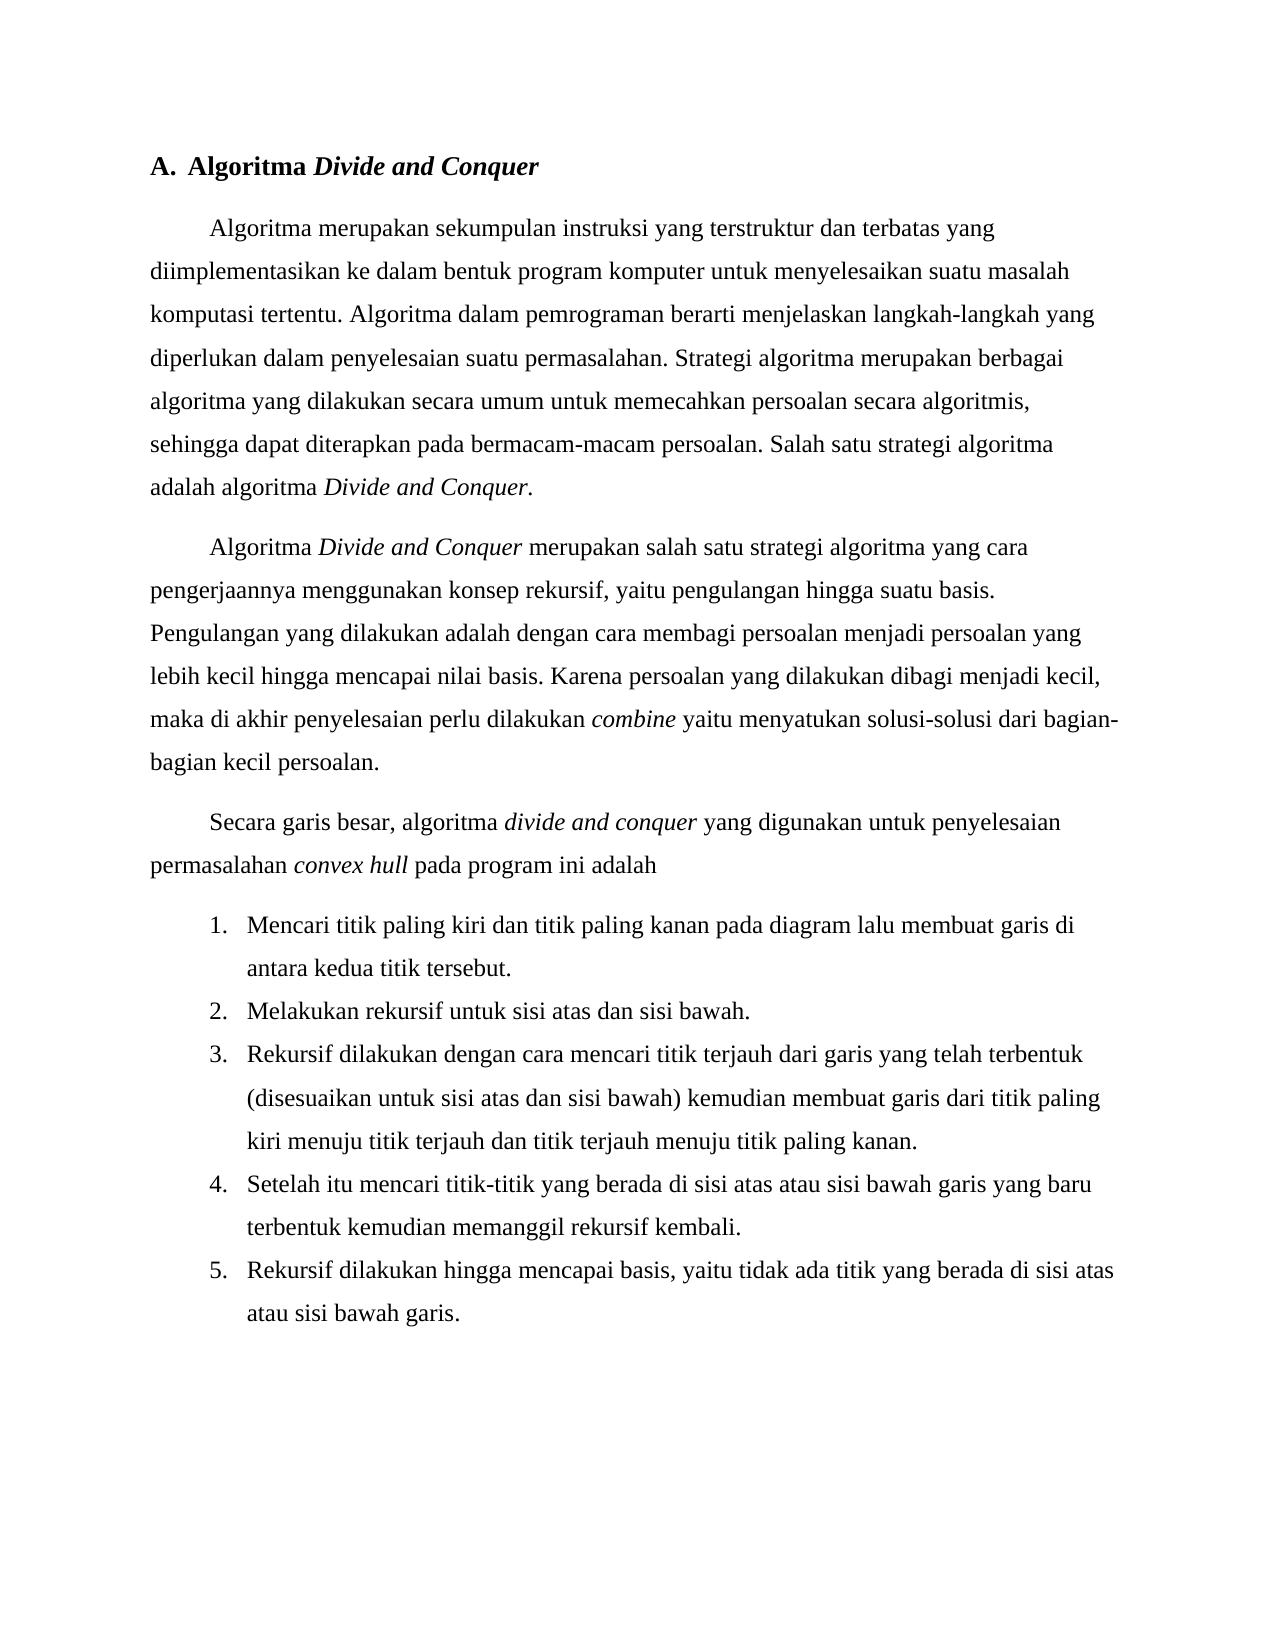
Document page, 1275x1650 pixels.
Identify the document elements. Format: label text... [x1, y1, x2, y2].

text Algoritma merupakan sekumpulan instruksi yang terstruktur dan terbatas yang diimplementasikan ke dalam bentuk program komputer untuk menyelesaikan suatu masalah komputasi tertentu. Algoritma dalam pemrograman berarti menjelaskan langkah-langkah yang diperlukan dalam penyelesaian suatu permasalahan. Strategi algoritma merupakan berbagai algoritma yang dilakukan secara umum untuk memecahkan persoalan secara algoritmis, sehingga dapat diterapkan pada bermacam-macam persoalan. Salah satu strategi algoritma adalah algoritma Divide and Conquer. [150, 213, 1125, 501]
list Algoritma Divide and Conquer [150, 150, 1125, 181]
list Setelah itu mencari titik-titik yang berada di sisi atas atau sisi bawah garis yang baru terbentuk kemudian memanggil rekursif kembali. [209, 1169, 1125, 1241]
text Algoritma Divide and Conquer merupakan salah satu strategi algoritma yang cara pengerjaannya menggunakan konsep rekursif, yaitu pengulangan hingga suatu basis. Pengulangan yang dilakukan adalah dengan cara membagi persoalan menjadi persoalan yang lebih kecil hingga mencapai nilai basis. Karena persoalan yang dilakukan dibagi menjadi kecil, maka di akhir penyelesaian perlu dilakukan combine yaitu menyatukan solusi-solusi dari bagian- bagian kecil persoalan. [150, 532, 1125, 776]
list Rekursif dilakukan hingga mencapai basis, yaitu tidak ada titik yang berada di sisi atas atau sisi bawah garis. [209, 1255, 1125, 1327]
text Secara garis besar, algoritma divide and conquer yang digunakan untuk penyelesaian permasalahan convex hull pada program ini adalah [150, 807, 1125, 879]
list Mencari titik paling kiri dan titik paling kanan pada diagram lalu membuat garis di antara kedua titik tersebut. [209, 910, 1125, 982]
list Rekursif dilakukan dengan cara mencari titik terjauh dari garis yang telah terbentuk (disesuaikan untuk sisi atas dan sisi bawah) kemudian membuat garis dari titik paling kiri menuju titik terjauh dan titik terjauh menuju titik paling kanan. [209, 1039, 1125, 1154]
list Melakukan rekursif untuk sisi atas dan sisi bawah. [209, 996, 1125, 1025]
